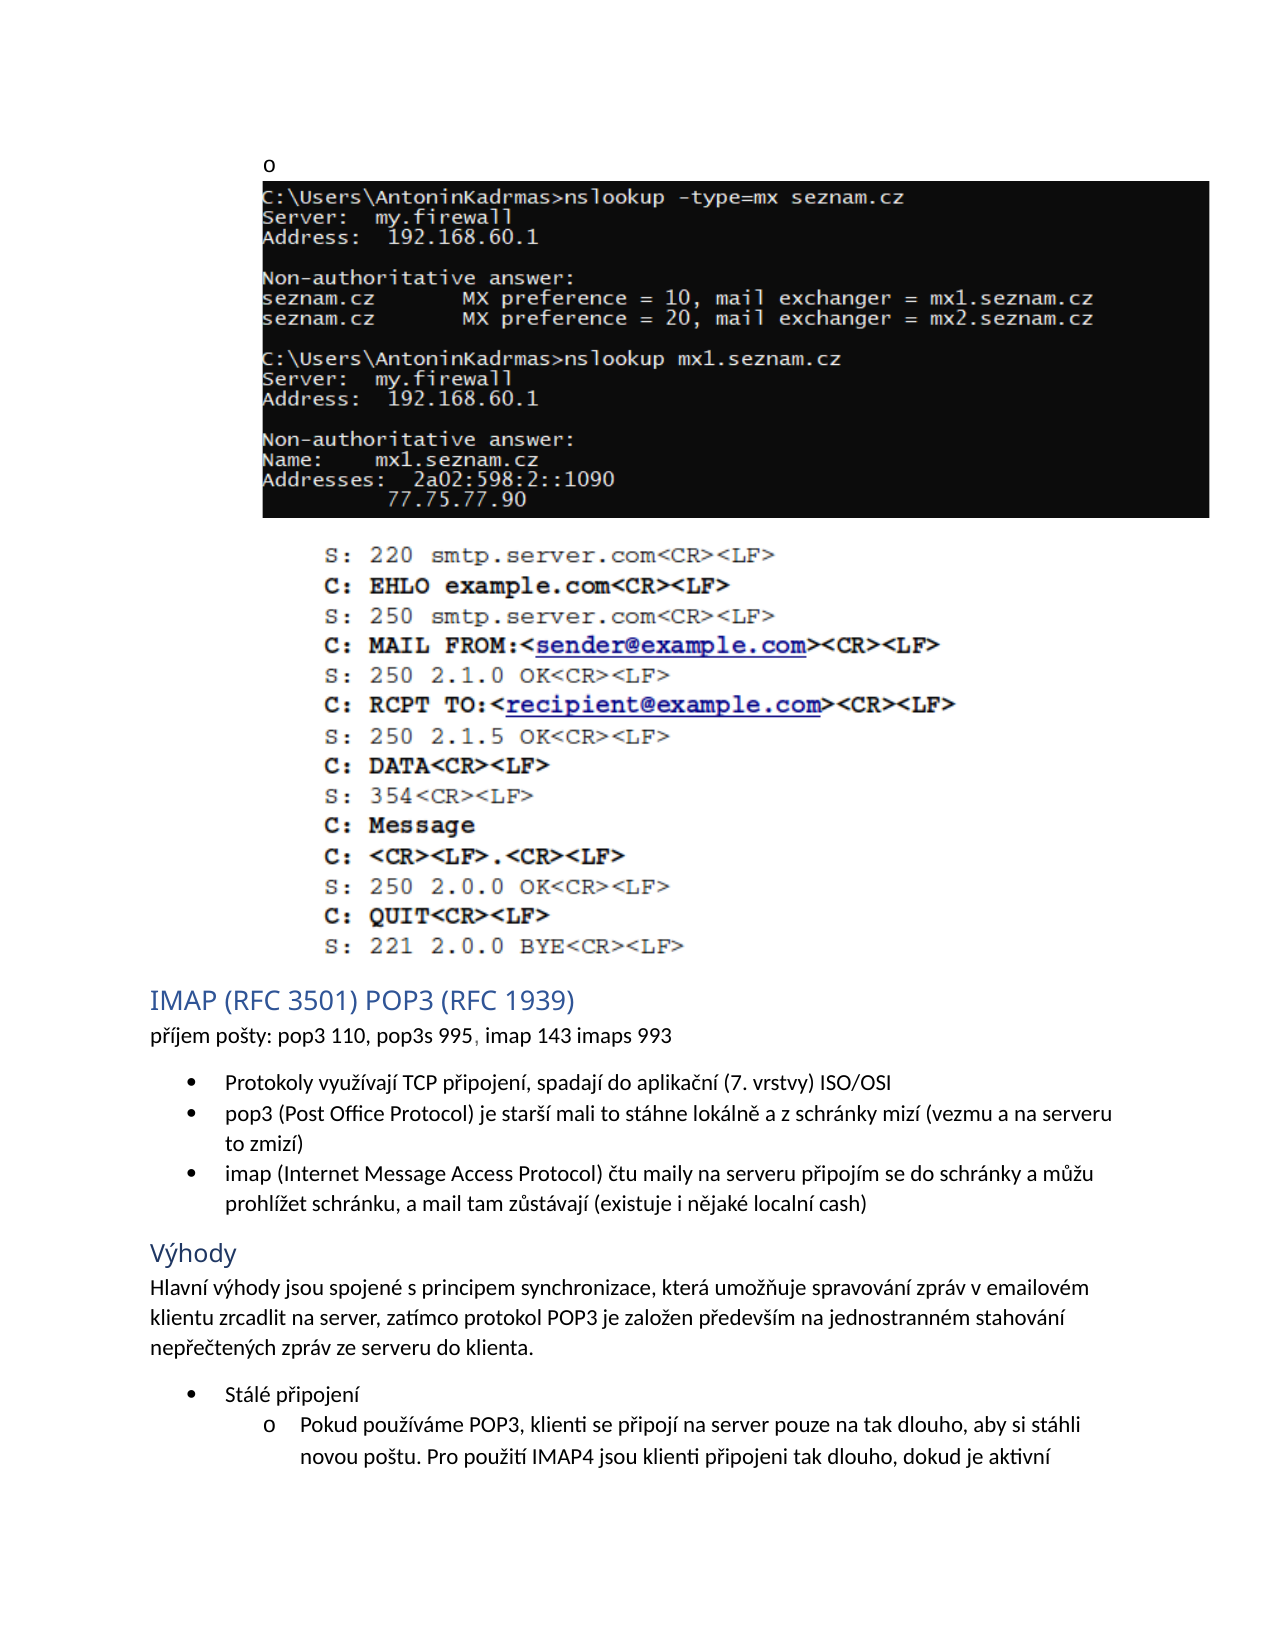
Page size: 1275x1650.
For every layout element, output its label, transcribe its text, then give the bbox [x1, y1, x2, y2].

text příjem pošty: pop3 110, pop3s 995, imap 143 imaps 993 [150, 1022, 1125, 1049]
list imap (Internet Message Access Protocol) čtu maily na serveru připojím se do schránky a můžu prohlížet schránku, a mail tam zůstávají (existuje i nějaké localní cash) [187, 1159, 1125, 1217]
subtitle IMAP (RFC 3501) POP3 (RFC 1939) [150, 982, 1125, 1019]
picture [262, 181, 1210, 518]
list Protokoly využívají TCP připojení, spadají do aplikační (7. vrstvy) ISO/OSI [187, 1068, 1125, 1096]
text Hlavní výhody jsou spojené s principem synchronizace, která umožňuje spravování zpráv v emailovém klientu zrcadlit na server, zatímco protokol POP3 je založen především na jednostranném stahování nepřečtených zpráv ze serveru do klienta. [150, 1273, 1125, 1361]
list pop3 (Post Office Protocol) je starší mali to stáhne lokálně a z schránky mizí (vezmu a na serveru to zmizí) [187, 1099, 1125, 1157]
list Stálé připojení [187, 1380, 1125, 1408]
picture [311, 536, 964, 963]
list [262, 1410, 1125, 1470]
subtitle Výhody [150, 1236, 1125, 1270]
